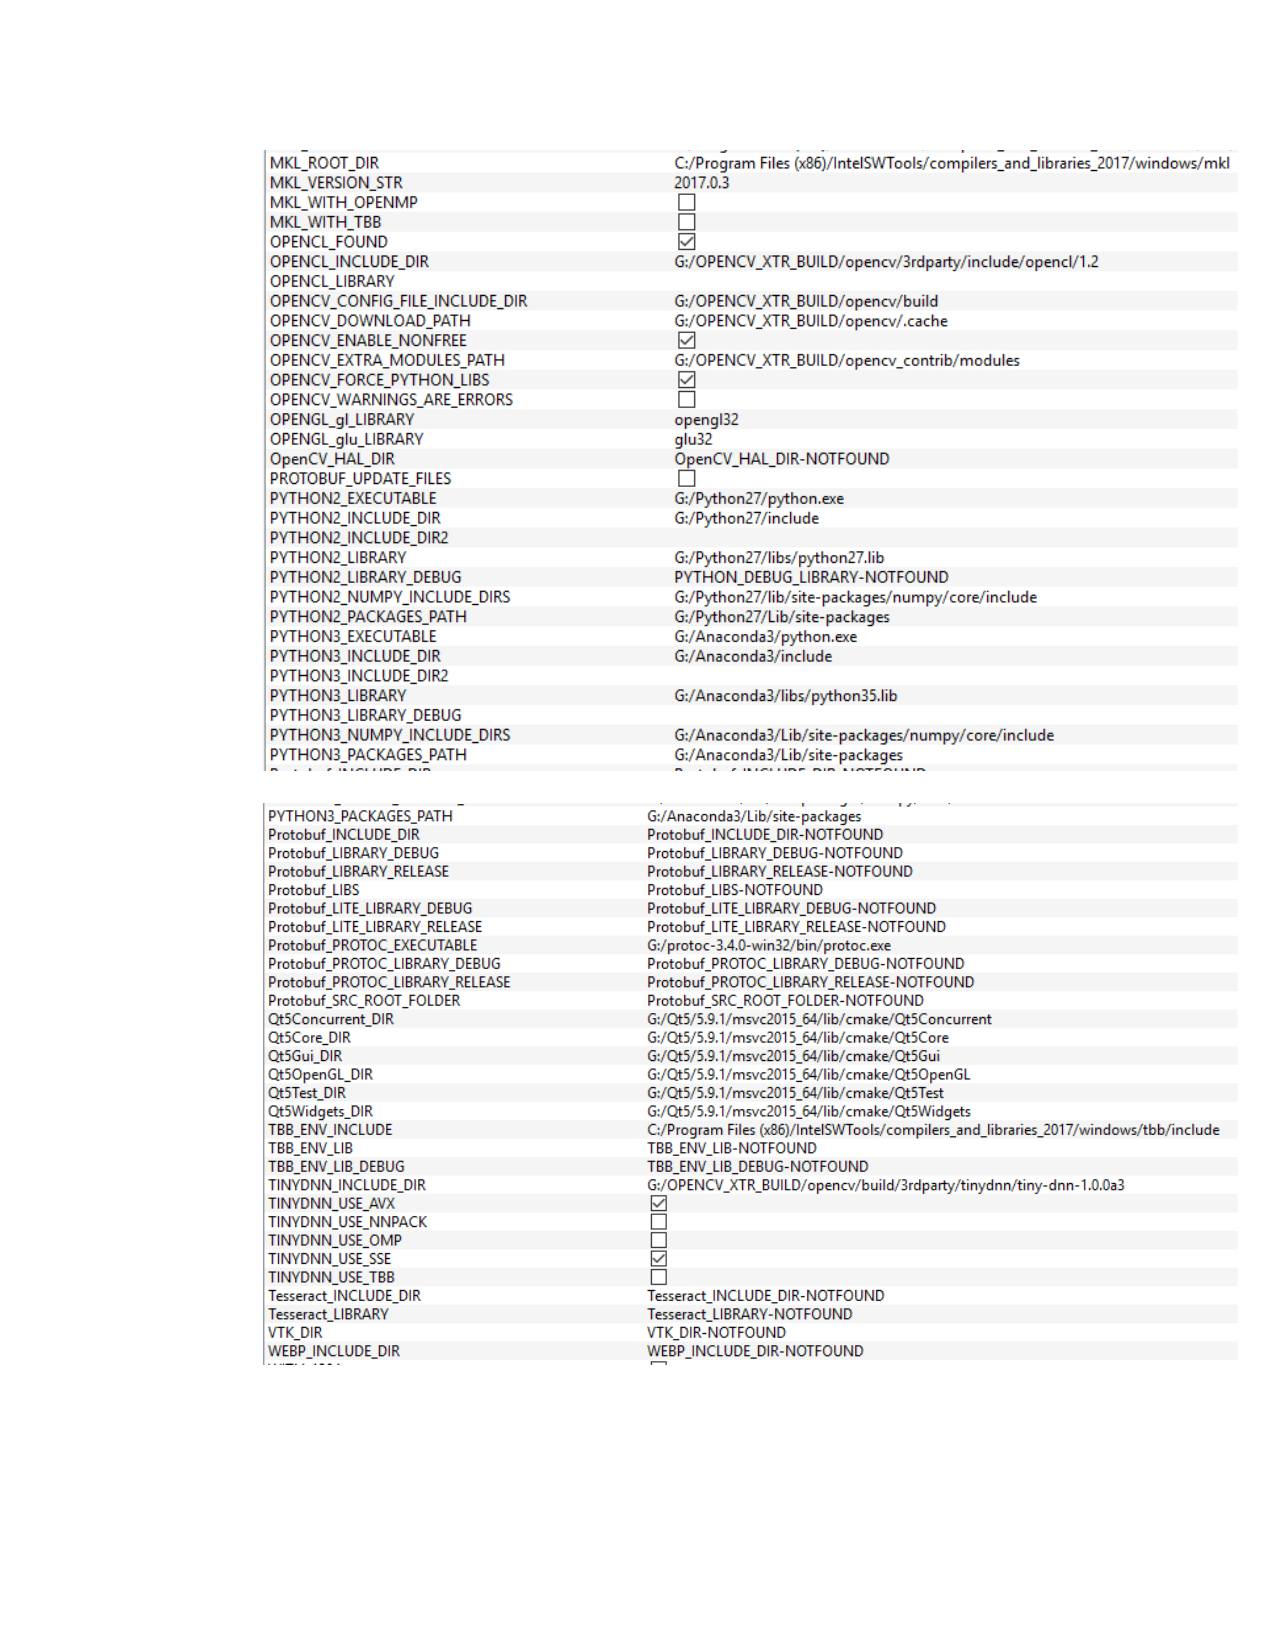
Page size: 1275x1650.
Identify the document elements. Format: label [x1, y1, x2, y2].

picture [262, 803, 1238, 1365]
picture [262, 150, 1238, 771]
